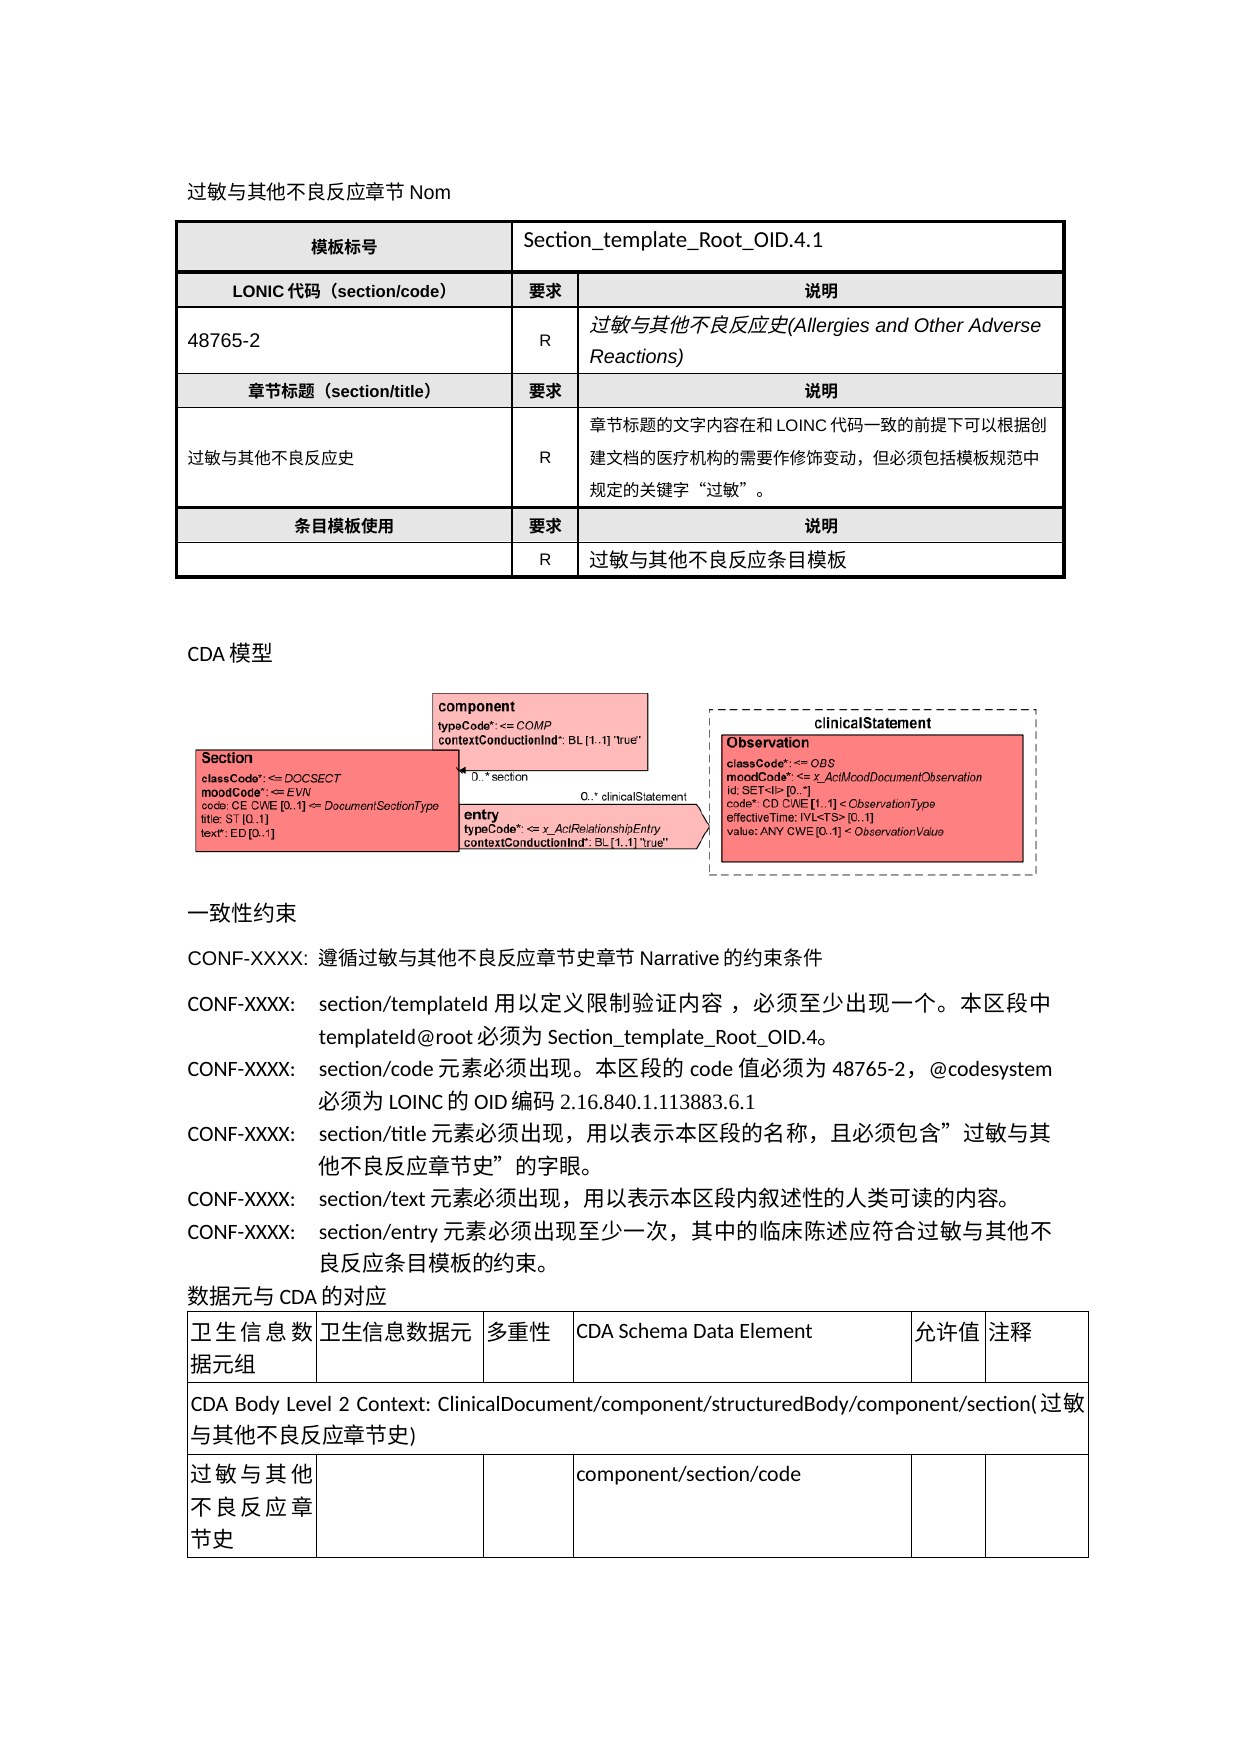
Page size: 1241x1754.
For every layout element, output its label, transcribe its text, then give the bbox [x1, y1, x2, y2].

text 一致性约束 [187, 896, 1053, 928]
text CONF-XXXX: 遵循过敏与其他不良反应章节史章节Narrative的约束条件 [187, 941, 1053, 973]
table_cell 说明 [579, 274, 1062, 306]
table_cell [178, 543, 511, 575]
table_header 多重性 [484, 1312, 573, 1382]
table_cell 48765-2 [178, 308, 511, 373]
table_cell [912, 1455, 985, 1557]
table_cell R [513, 308, 577, 373]
table_cell 过敏与其他不良反应条目模板 [579, 543, 1062, 575]
text 数据元与CDA的对应 [187, 1278, 1053, 1311]
text CONF-XXXX: section/entry元素必须出现至少一次，其中的临床陈述应符合过敏与其他不良反应条目模板的约束。 [187, 1213, 1053, 1278]
table_cell [986, 1455, 1088, 1557]
table_cell component/section/code [574, 1455, 911, 1557]
table_header 卫生信息数据元组 [188, 1312, 316, 1382]
text 过敏与其他不良反应章节Nom [187, 174, 1053, 207]
table_cell CDA Body Level 2 Context: ClinicalDocument/component/structuredBody/component/section(过敏与其他不良反应章节史) [188, 1383, 1088, 1453]
table_cell 说明 [579, 509, 1062, 541]
text CONF-XXXX: section/title元素必须出现，用以表示本区段的名称，且必须包含”过敏与其他不良反应章节史”的字眼。 [187, 1116, 1053, 1181]
table_header Section_template_Root_OID.4.1 [513, 223, 1062, 270]
table_header CDA Schema Data Element [574, 1312, 911, 1382]
table_cell 说明 [579, 374, 1062, 407]
table_cell 要求 [513, 274, 577, 306]
table_header 模板标号 [178, 223, 511, 270]
text CONF-XXXX: section/code元素必须出现。本区段的code值必须为48765-2，@codesystem必须为LOINC的OID编码2.16.840.1.113883.6.1 [187, 1051, 1053, 1116]
table_cell 章节标题的文字内容在和LOINC代码一致的前提下可以根据创建文档的医疗机构的需要作修饰变动，但必须包括模板规范中规定的关键字“过敏”。 [579, 408, 1062, 506]
text CONF-XXXX: section/templateId用以定义限制验证内容 ，必须至少出现一个。本区段中templateId@root必须为Section_template_Root_OID.4。 [187, 986, 1053, 1051]
table_cell R [513, 543, 577, 575]
text CONF-XXXX: section/text元素必须出现，用以表示本区段内叙述性的人类可读的内容。 [187, 1181, 1053, 1213]
table_cell [317, 1455, 483, 1557]
table_cell 要求 [513, 509, 577, 541]
table_cell 条目模板使用 [178, 509, 511, 541]
table_header 卫生信息数据元 [317, 1312, 483, 1382]
table_cell 过敏与其他不良反应章节史 [188, 1455, 316, 1557]
table_cell [484, 1455, 573, 1557]
table_cell 要求 [513, 374, 577, 407]
table_header 注释 [986, 1312, 1088, 1382]
table_cell LONIC代码（section/code） [178, 274, 511, 306]
table_cell 过敏与其他不良反应史(Allergies and Other Adverse Reactions) [579, 308, 1062, 373]
table_cell R [513, 408, 577, 506]
table_header 允许值 [912, 1312, 985, 1382]
table_cell 章节标题（section/title） [178, 374, 511, 407]
text CDA模型 [187, 636, 1053, 668]
picture [187, 668, 1053, 884]
table_cell 过敏与其他不良反应史 [178, 408, 511, 506]
